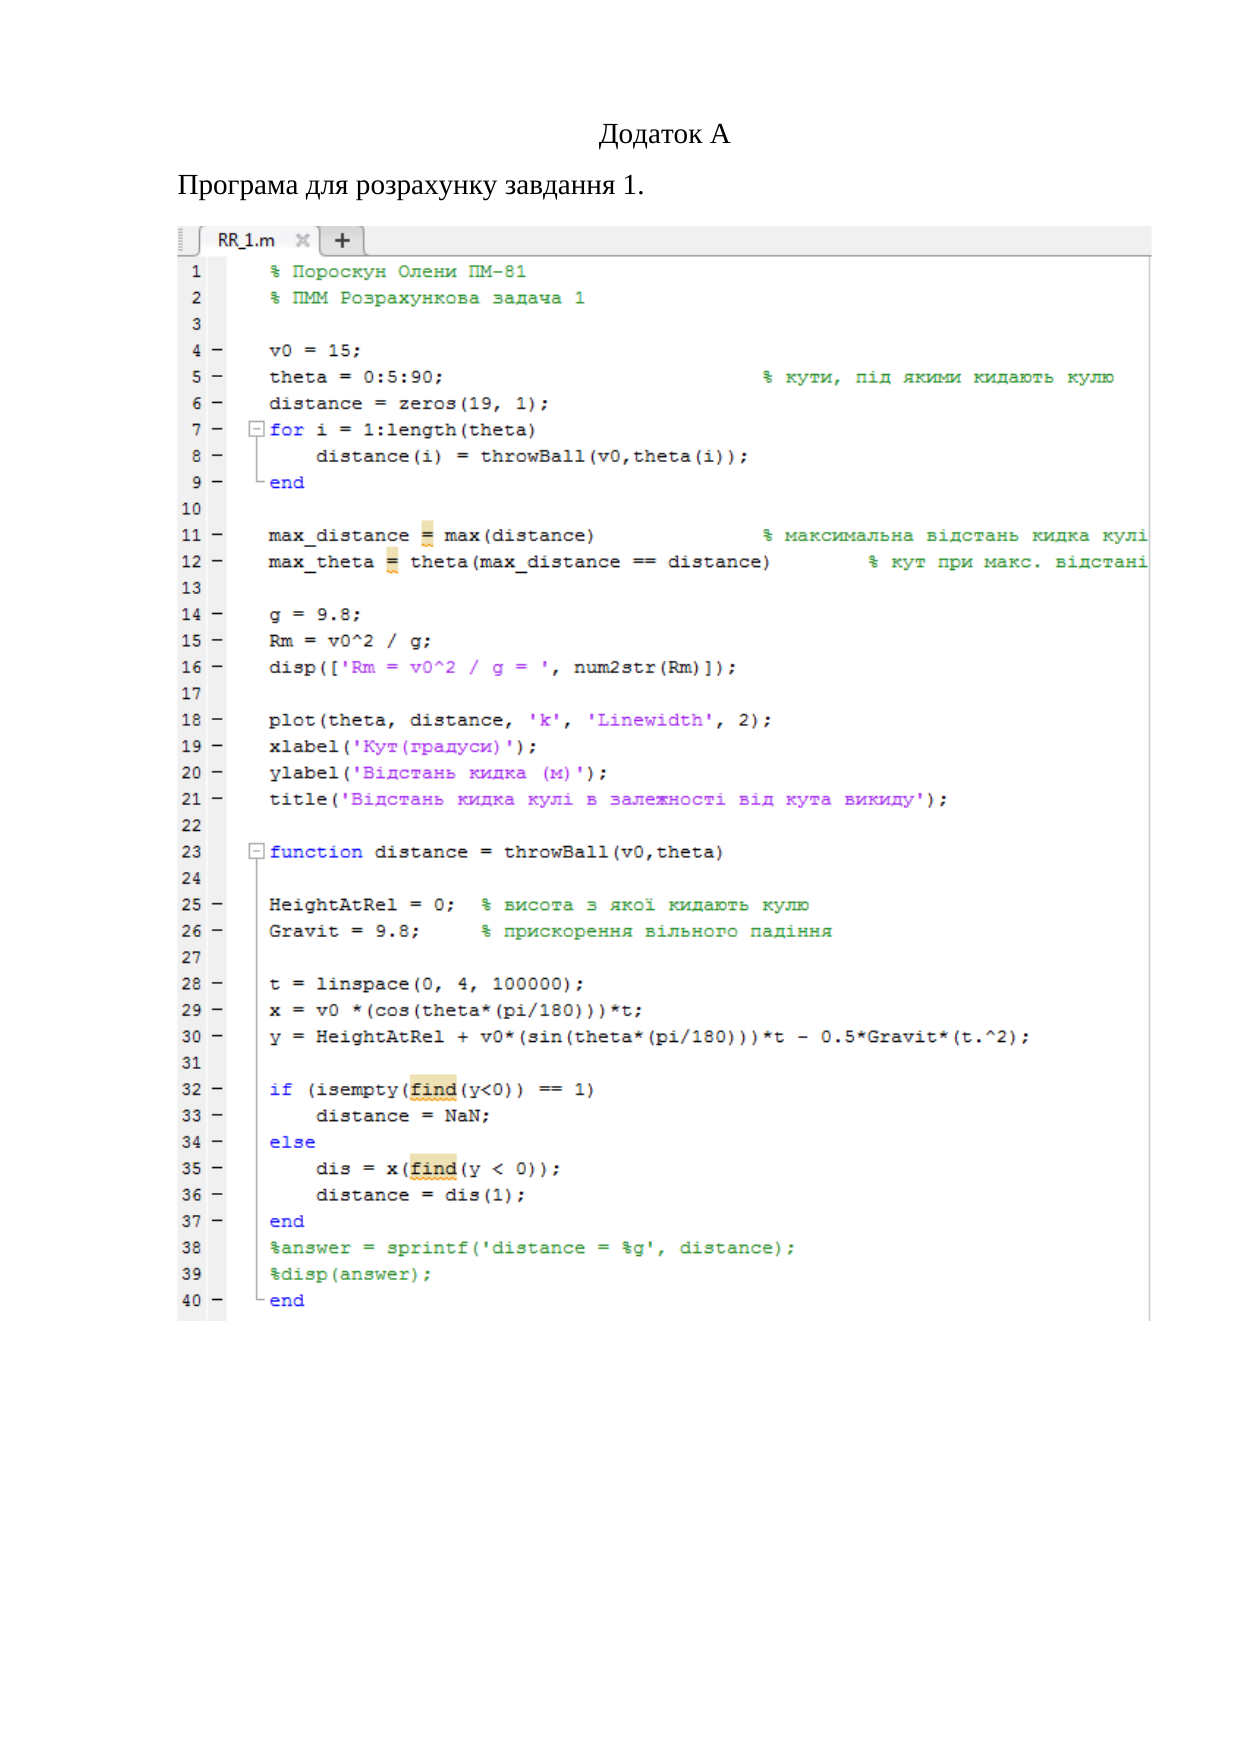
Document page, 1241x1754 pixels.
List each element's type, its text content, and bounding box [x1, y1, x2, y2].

text Програма для розрахунку завдання 1. [177, 167, 1152, 201]
subtitle Додаток А [177, 116, 1152, 149]
picture [177, 226, 1152, 1321]
